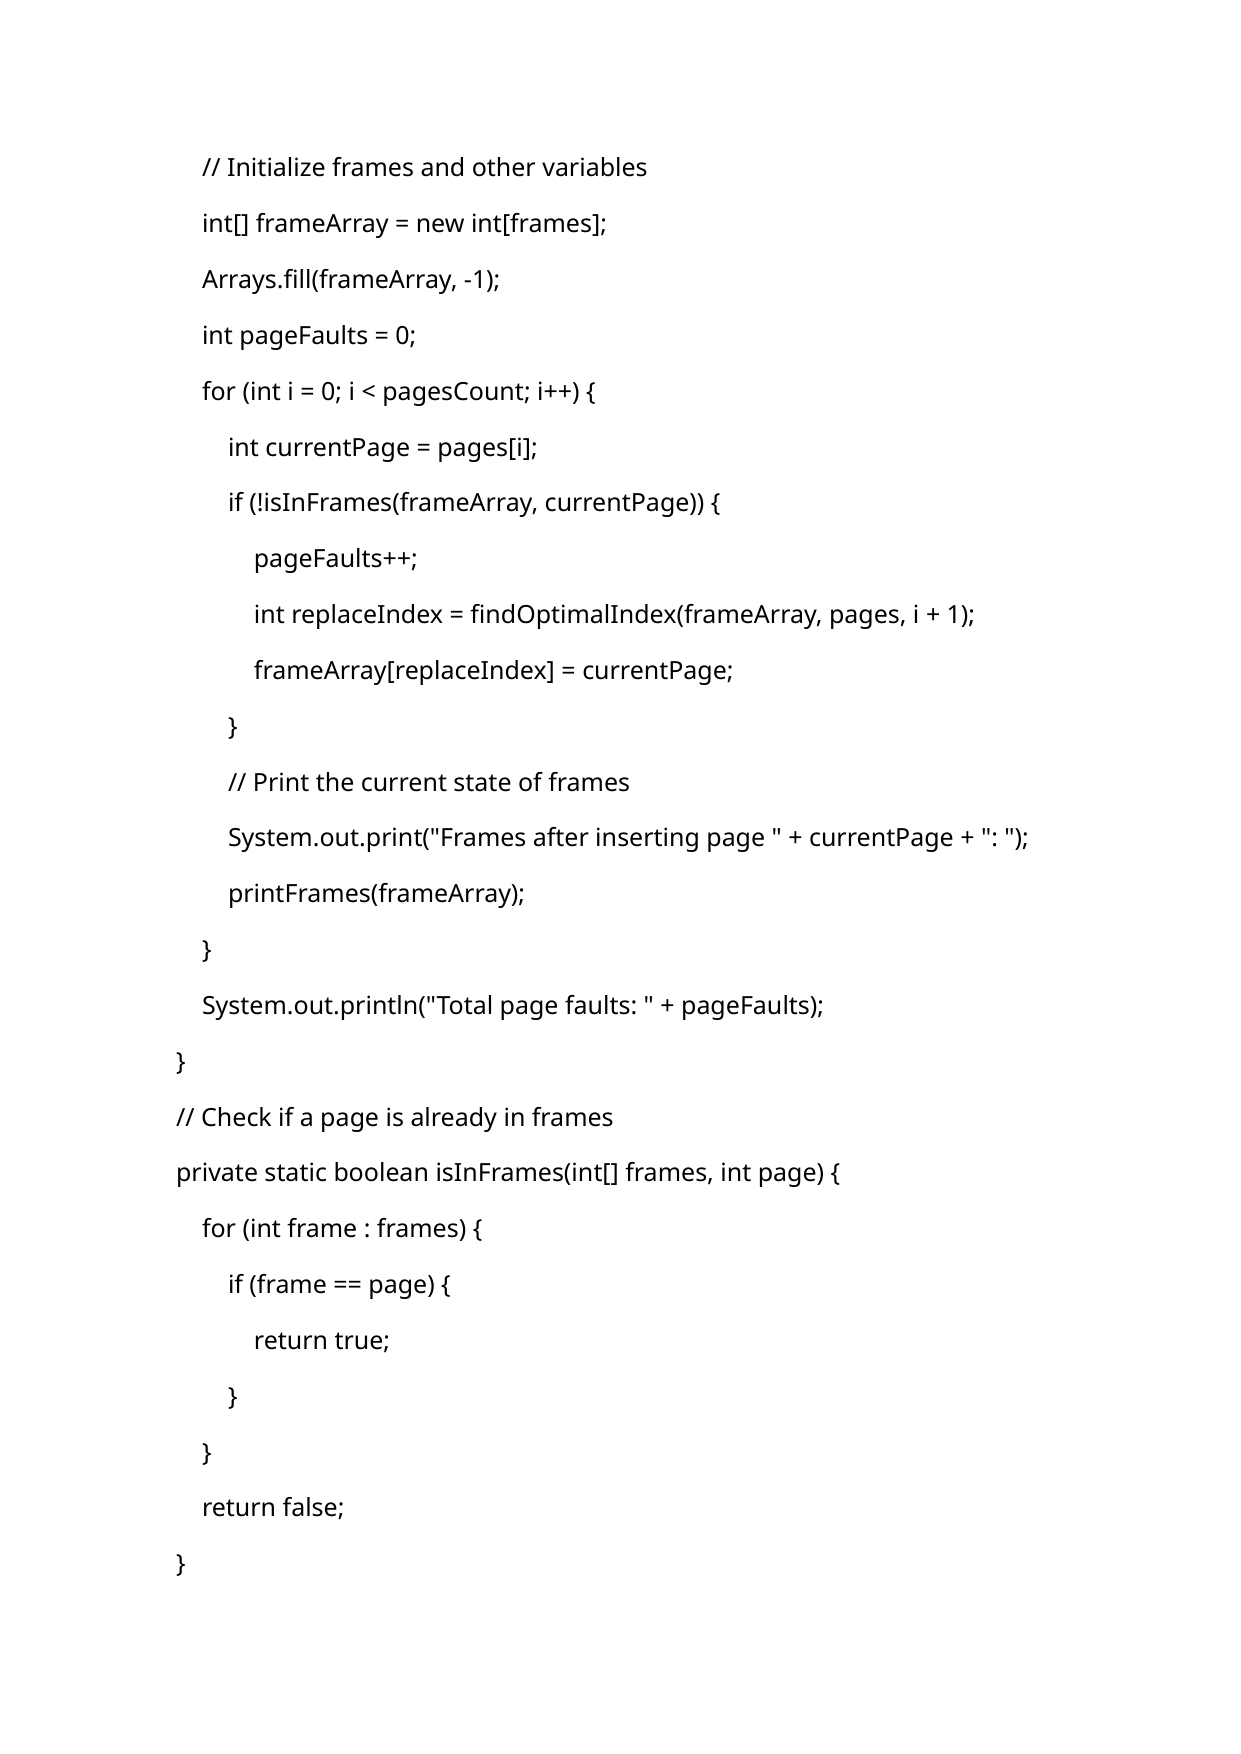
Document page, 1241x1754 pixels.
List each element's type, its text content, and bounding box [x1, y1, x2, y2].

text int replaceIndex = findOptimalIndex(frameArray, pages, i + 1); [150, 597, 1090, 631]
text // Print the current state of frames [150, 764, 1090, 798]
text } [150, 1378, 1090, 1412]
text System.out.print("Frames after inserting page " + currentPage + ": "); [150, 820, 1090, 854]
text private static boolean isInFrames(int[] frames, int page) { [150, 1155, 1090, 1189]
text } [150, 932, 1090, 966]
text for (int frame : frames) { [150, 1211, 1090, 1245]
text } [150, 1043, 1090, 1077]
text int pageFaults = 0; [150, 317, 1090, 352]
text return false; [150, 1490, 1090, 1524]
text int[] frameArray = new int[frames]; [150, 206, 1090, 240]
text pageFaults++; [150, 541, 1090, 575]
text printFrames(frameArray); [150, 876, 1090, 910]
text for (int i = 0; i < pagesCount; i++) { [150, 373, 1090, 407]
text if (frame == page) { [150, 1267, 1090, 1301]
text // Check if a page is already in frames [150, 1099, 1090, 1133]
text } [150, 1546, 1090, 1580]
text if (!isInFrames(frameArray, currentPage)) { [150, 485, 1090, 519]
text System.out.println("Total page faults: " + pageFaults); [150, 987, 1090, 1022]
text frameArray[replaceIndex] = currentPage; [150, 652, 1090, 687]
text int currentPage = pages[i]; [150, 429, 1090, 463]
text Arrays.fill(frameArray, -1); [150, 262, 1090, 296]
text } [150, 1434, 1090, 1468]
text // Initialize frames and other variables [150, 150, 1090, 184]
text } [150, 708, 1090, 742]
text return true; [150, 1322, 1090, 1357]
